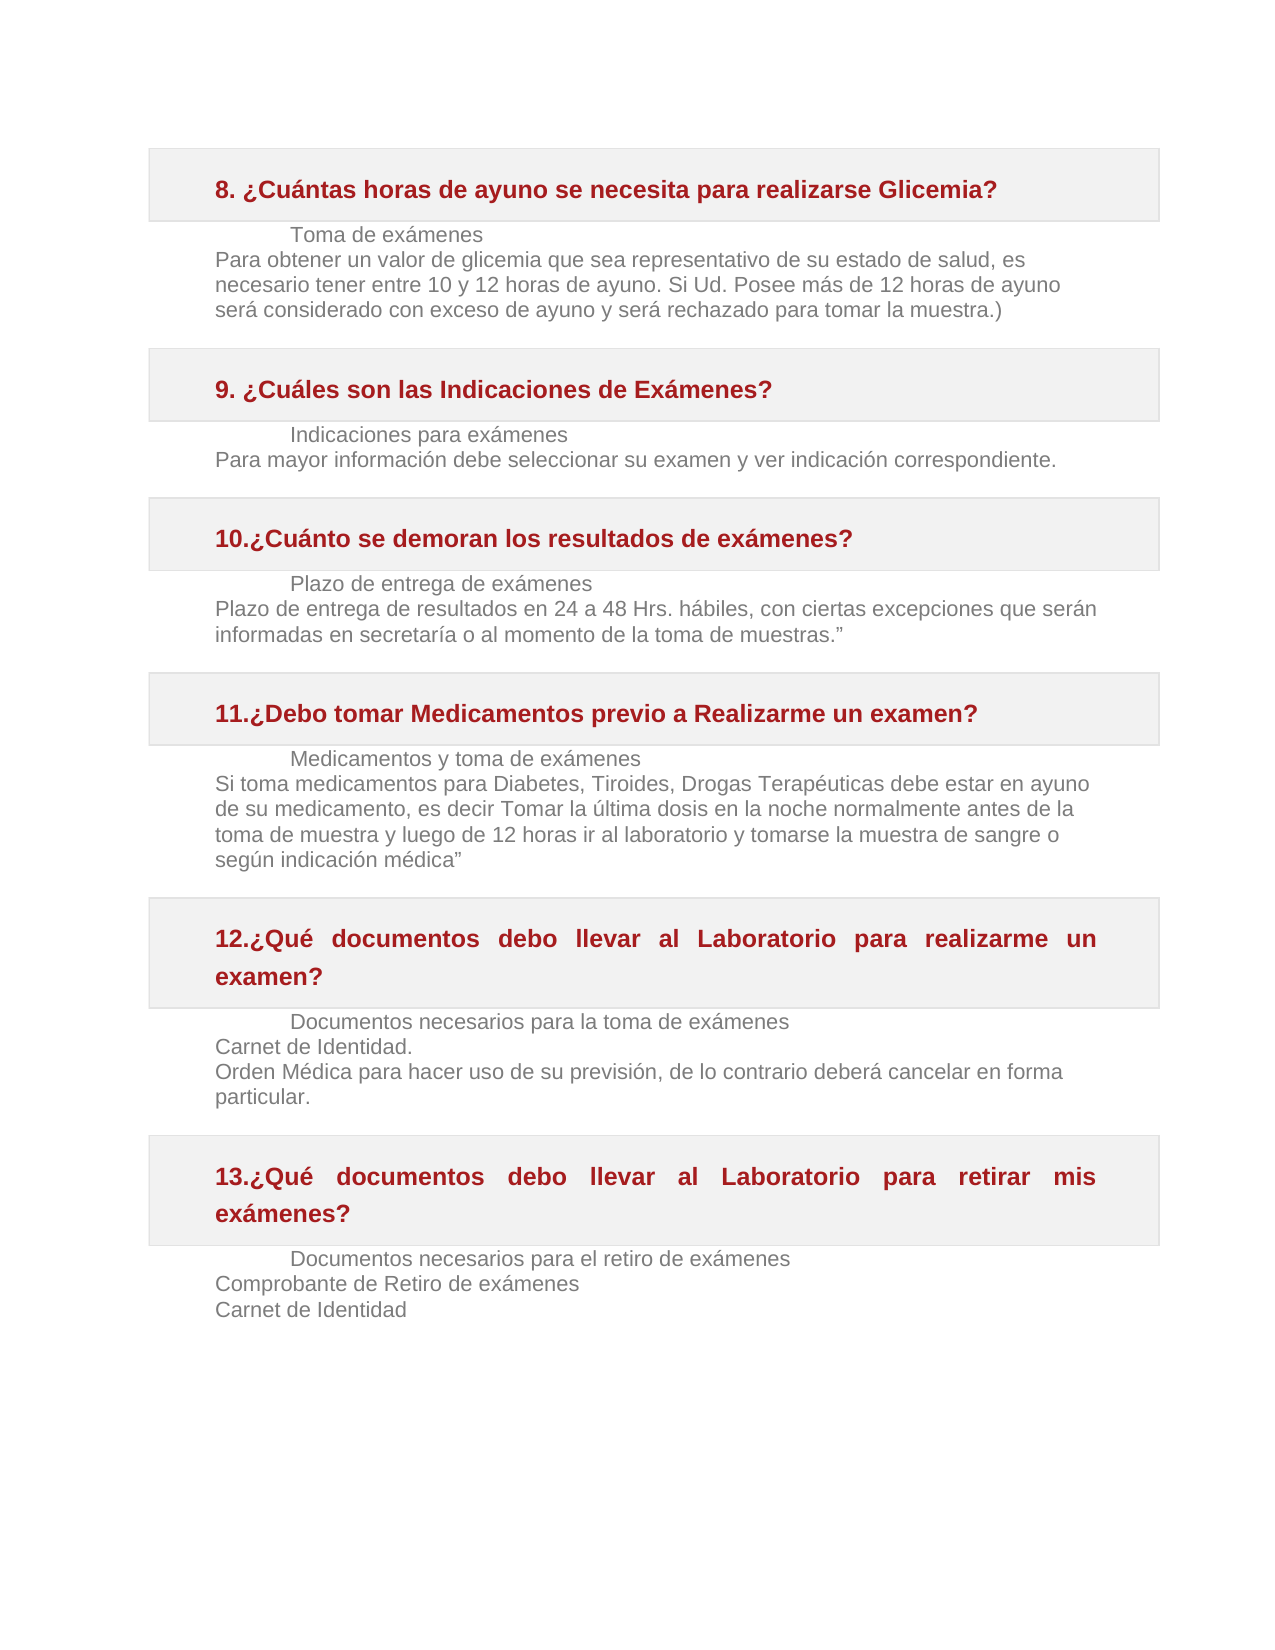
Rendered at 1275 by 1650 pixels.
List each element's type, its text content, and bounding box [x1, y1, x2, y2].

text Carnet de Identidad [215, 1297, 1098, 1322]
text 10.¿Cuánto se demoran los resultados de exámenes? [150, 499, 1158, 570]
text Comprobante de Retiro de exámenes [215, 1271, 1098, 1297]
text 13.¿Qué documentos debo llevar al Laboratorio para retirar mis exámenes? [150, 1136, 1158, 1245]
text 12.¿Qué documentos debo llevar al Laboratorio para realizarme un examen? [150, 899, 1158, 1007]
text 11.¿Debo tomar Medicamentos previo a Realizarme un examen? [150, 674, 1158, 744]
text Toma de exámenes [290, 222, 1098, 247]
text Si toma medicamentos para Diabetes, Tiroides, Drogas Terapéuticas debe estar en ayuno de su medicamento, es decir Tomar la última dosis en la noche normalmente antes de la toma de muestra y luego de 12 horas ir al laboratorio y tomarse la muestra de sangre o según indicación médica” [215, 771, 1098, 872]
text Documentos necesarios para la toma de exámenes [290, 1009, 1098, 1034]
text Medicamentos y toma de exámenes [290, 746, 1098, 771]
text Plazo de entrega de resultados en 24 a 48 Hrs. hábiles, con ciertas excepciones que serán informadas en secretaría o al momento de la toma de muestras.” [215, 596, 1098, 647]
text Orden Médica para hacer uso de su previsión, de lo contrario deberá cancelar en forma particular. [215, 1059, 1098, 1109]
text 8. ¿Cuántas horas de ayuno se necesita para realizarse Glicemia? [150, 149, 1158, 220]
text Carnet de Identidad. [215, 1034, 1098, 1059]
text Para mayor información debe seleccionar su examen y ver indicación correspondiente. [215, 447, 1098, 472]
text 9. ¿Cuáles son las Indicaciones de Exámenes? [150, 349, 1158, 420]
text Plazo de entrega de exámenes [290, 571, 1098, 596]
text Documentos necesarios para el retiro de exámenes [290, 1246, 1098, 1271]
text Para obtener un valor de glicemia que sea representativo de su estado de salud, es necesario tener entre 10 y 12 horas de ayuno. Si Ud. Posee más de 12 horas de ayuno será considerado con exceso de ayuno y será rechazado para tomar la muestra.) [215, 247, 1098, 322]
text Indicaciones para exámenes [290, 422, 1098, 447]
